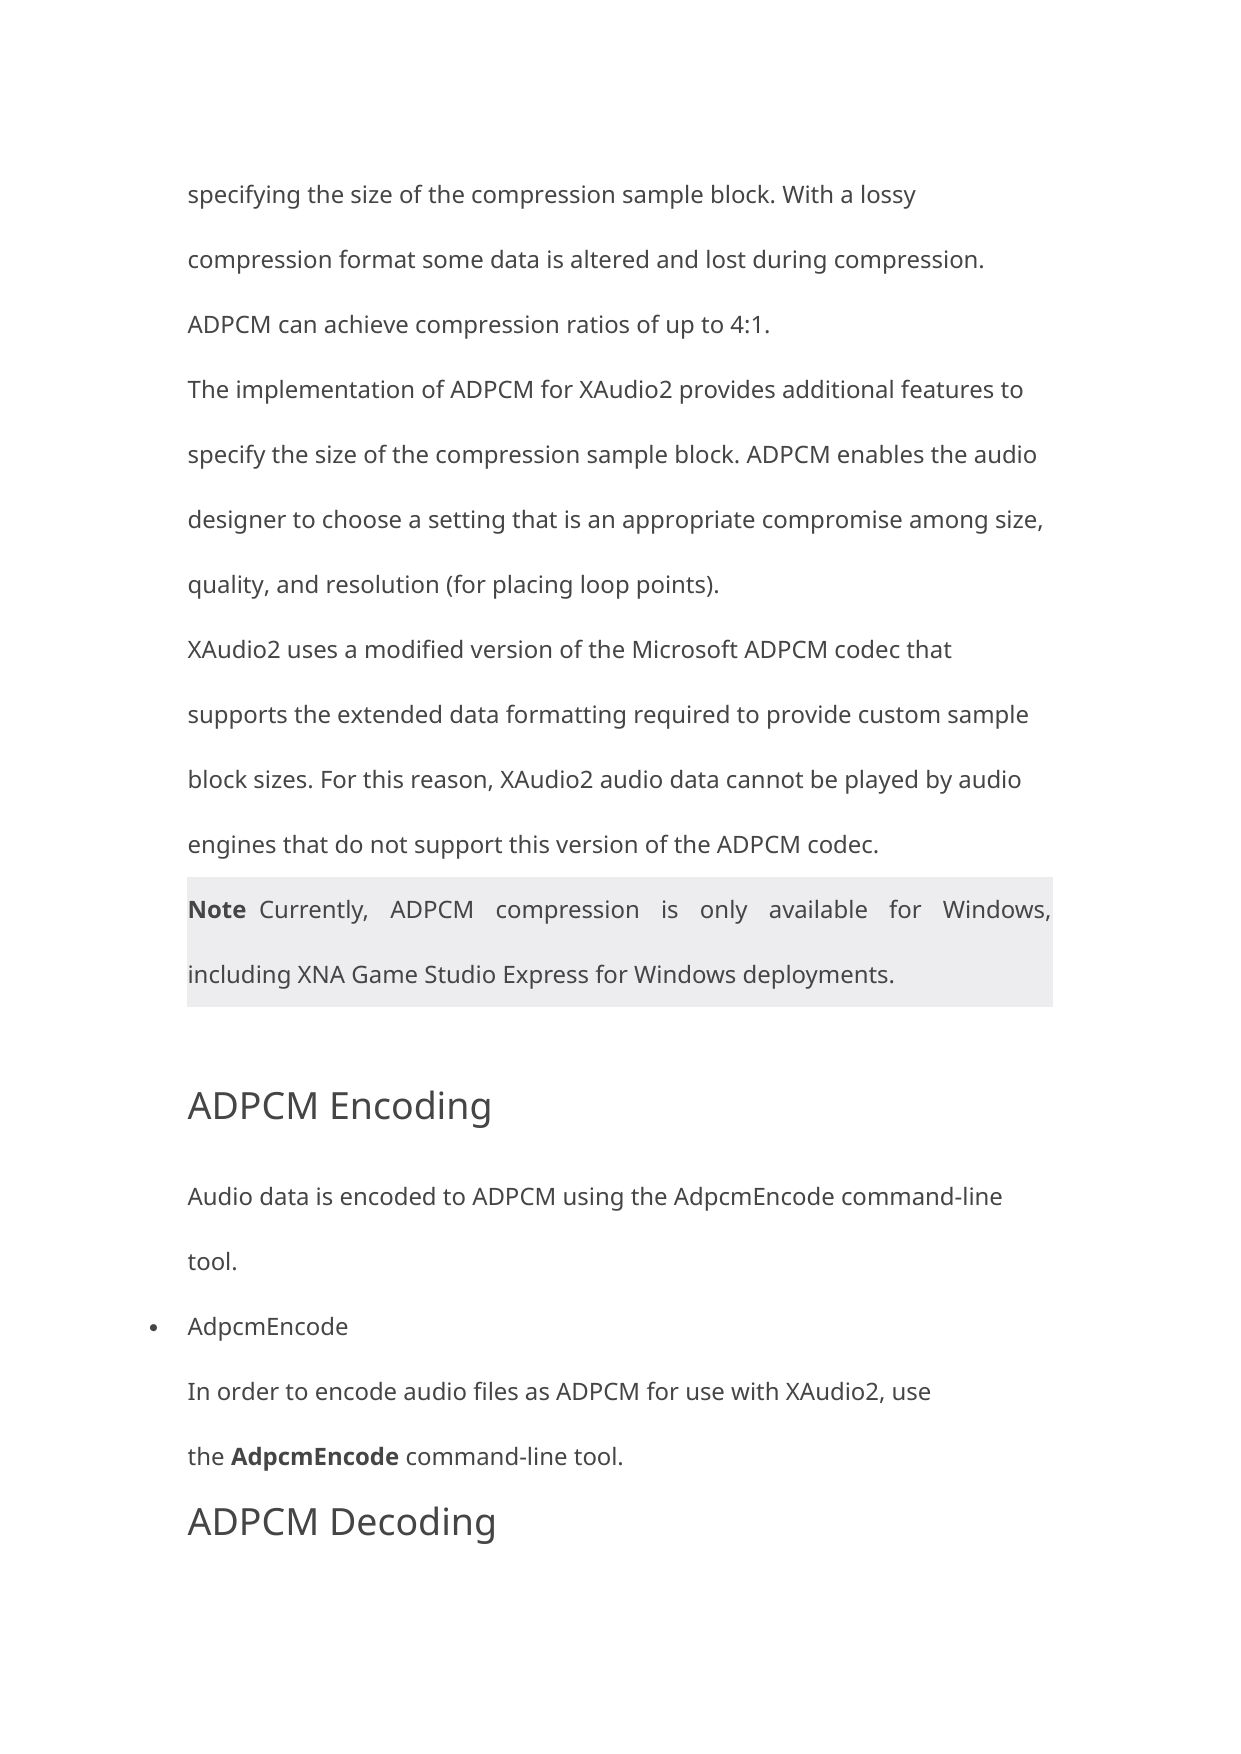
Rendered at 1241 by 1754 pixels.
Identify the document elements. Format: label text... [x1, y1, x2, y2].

text Audio data is encoded to ADPCM using the AdpcmEncode command-line tool. [187, 1163, 1053, 1293]
text XAudio2 uses a modified version of the Microsoft ADPCM codec that supports the extended data formatting required to provide custom sample block sizes. For this reason, XAudio2 audio data cannot be played by audio engines that do not support this version of the ADPCM codec. [187, 617, 1053, 877]
subtitle ADPCM Decoding [187, 1488, 1053, 1553]
subtitle ADPCM Encoding [187, 1072, 1053, 1137]
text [187, 162, 1053, 357]
text In order to encode audio files as ADPCM for use with XAudio2, use the AdpcmEncode command-line tool. [187, 1358, 1053, 1488]
list AdpcmEncode [150, 1293, 1053, 1358]
text Note Currently, ADPCM compression is only available for Windows, including XNA Game Studio Express for Windows deployments. [187, 877, 1053, 1007]
text The implementation of ADPCM for XAudio2 provides additional features to specify the size of the compression sample block. ADPCM enables the audio designer to choose a setting that is an appropriate compromise among size, quality, and resolution (for placing loop points). [187, 357, 1053, 617]
